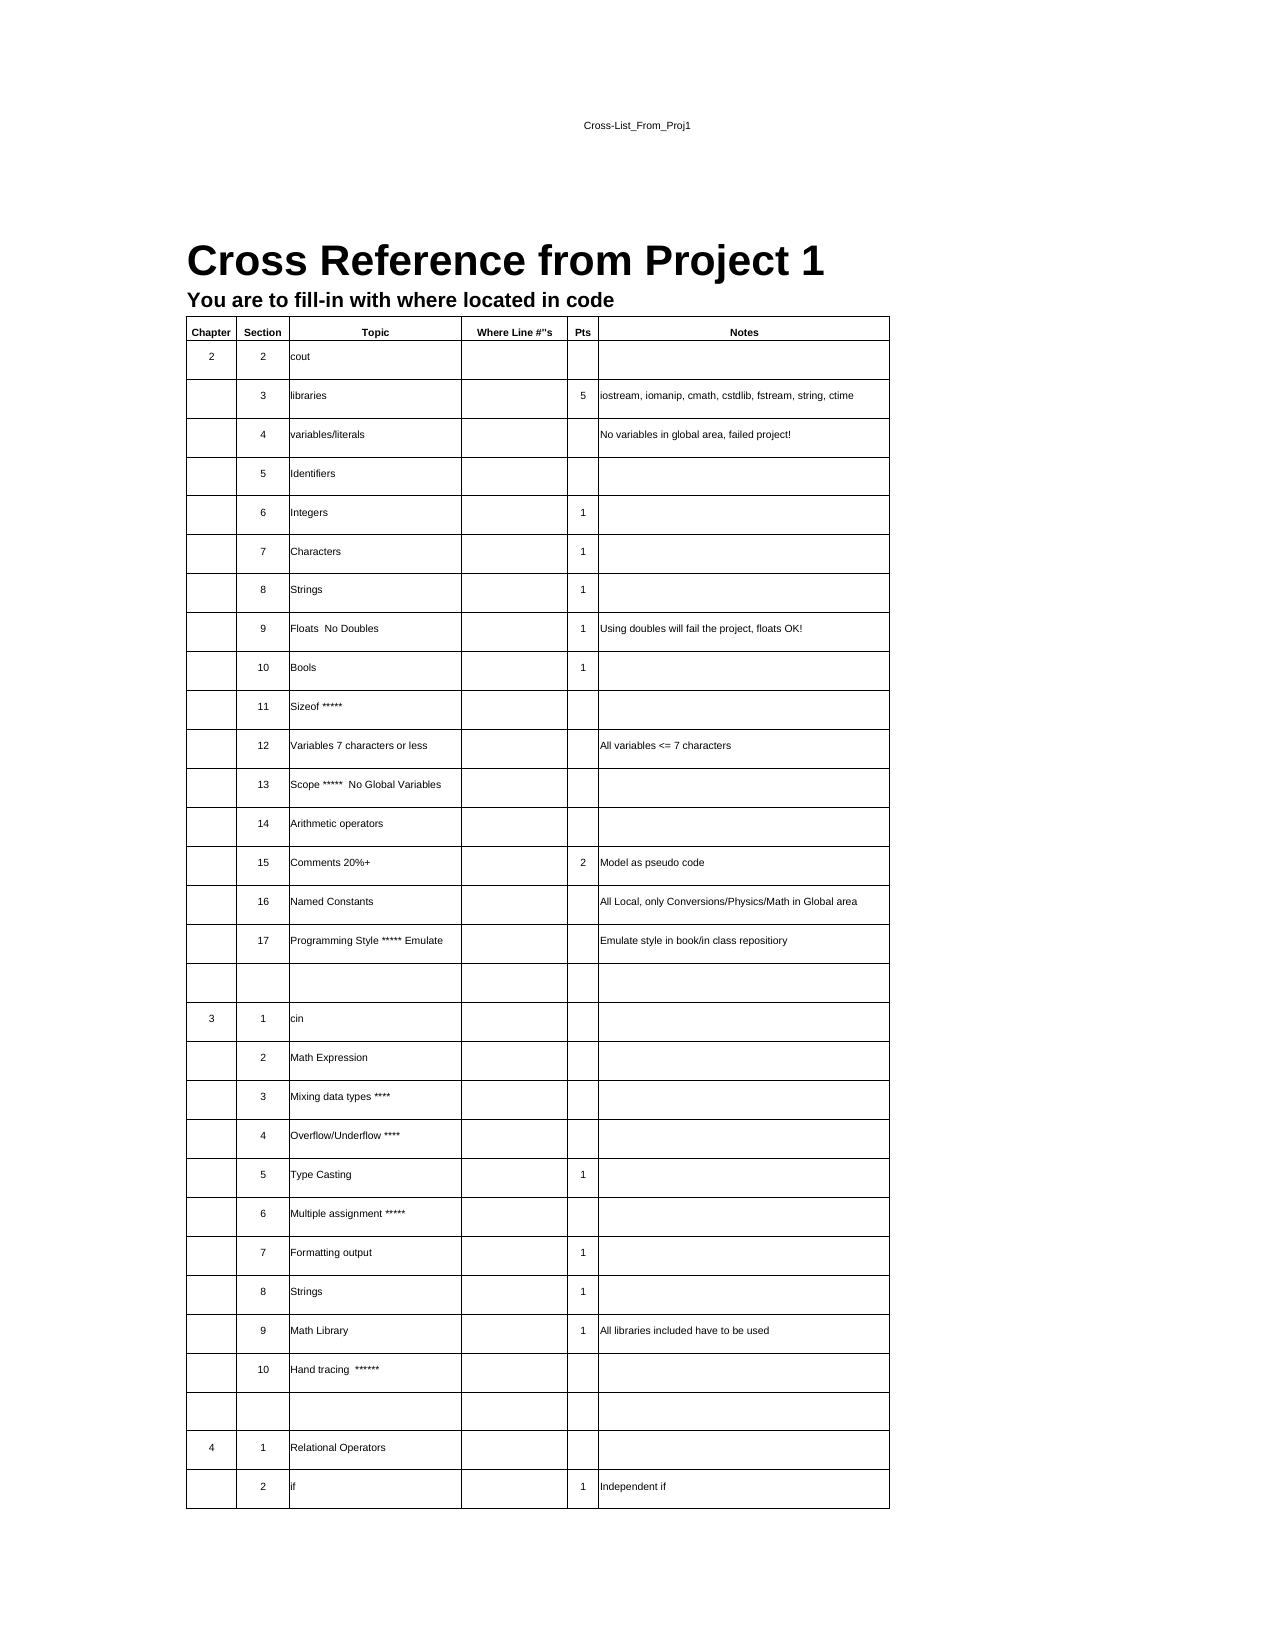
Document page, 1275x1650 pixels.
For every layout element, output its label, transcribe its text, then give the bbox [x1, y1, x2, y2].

table_cell [187, 730, 236, 768]
table_cell [599, 691, 889, 729]
table_cell 10 [237, 652, 289, 690]
text Cross Reference from Project 1 [187, 235, 1006, 284]
table_cell No variables in global area, failed project! [599, 419, 889, 456]
table_cell Independent if [599, 1470, 889, 1508]
table_cell [187, 1354, 236, 1391]
table_cell [462, 691, 567, 729]
text Cross-List_From_Proj1 [269, 119, 1005, 132]
table_cell 16 [237, 886, 289, 924]
table_cell 3 [237, 380, 289, 417]
table_cell 5 [568, 380, 598, 417]
table_cell 4 [237, 1120, 289, 1158]
table_cell 2 [237, 1042, 289, 1080]
table_cell [187, 1159, 236, 1197]
table_cell [462, 1120, 567, 1158]
table_cell [599, 1159, 889, 1197]
table_cell 15 [237, 847, 289, 885]
table_cell [462, 496, 567, 534]
table_cell [462, 1081, 567, 1119]
table_cell [462, 1470, 567, 1508]
table_cell Integers [290, 496, 461, 534]
table_cell [187, 496, 236, 534]
table_cell [462, 341, 567, 378]
table_cell [290, 964, 461, 1002]
table_header Notes [599, 317, 889, 339]
table_cell [599, 652, 889, 690]
table_cell [187, 458, 236, 495]
table_cell [290, 1393, 461, 1430]
table_cell Bools [290, 652, 461, 690]
table_cell 4 [237, 419, 289, 456]
table_cell 1 [568, 1237, 598, 1274]
table_cell 7 [237, 1237, 289, 1274]
table_cell [462, 1354, 567, 1391]
table_cell 12 [237, 730, 289, 768]
table_cell 14 [237, 808, 289, 846]
table_cell [187, 1042, 236, 1080]
table_cell [462, 652, 567, 690]
table_cell 1 [568, 613, 598, 651]
table_cell [237, 964, 289, 1002]
table_cell Characters [290, 535, 461, 573]
table_cell Named Constants [290, 886, 461, 924]
table_cell [599, 1120, 889, 1158]
table_cell [599, 1198, 889, 1236]
table_cell [599, 574, 889, 612]
table_cell Emulate style in book/in class repositiory [599, 925, 889, 963]
table_cell 13 [237, 769, 289, 807]
table_cell Strings [290, 1276, 461, 1313]
table_cell [187, 380, 236, 417]
table_cell [568, 964, 598, 1002]
table_cell Overflow/Underflow **** [290, 1120, 461, 1158]
table_cell 5 [237, 458, 289, 495]
table_cell [599, 1276, 889, 1313]
table_cell [599, 1081, 889, 1119]
table_cell [187, 419, 236, 456]
table_cell [462, 1003, 567, 1041]
table_cell Mixing data types **** [290, 1081, 461, 1119]
table_cell [568, 1431, 598, 1469]
table_cell [187, 847, 236, 885]
table_cell Scope ***** No Global Variables [290, 769, 461, 807]
table_cell [599, 1431, 889, 1469]
table_cell 10 [237, 1354, 289, 1391]
table_cell Comments 20%+ [290, 847, 461, 885]
table_cell All libraries included have to be used [599, 1315, 889, 1352]
table_cell [187, 613, 236, 651]
table_cell if [290, 1470, 461, 1508]
table_cell iostream, iomanip, cmath, cstdlib, fstream, string, ctime [599, 380, 889, 417]
table_cell [568, 730, 598, 768]
table_cell Variables 7 characters or less [290, 730, 461, 768]
table_cell [568, 925, 598, 963]
table_cell 5 [237, 1159, 289, 1197]
table_cell [568, 458, 598, 495]
table_cell 1 [568, 1470, 598, 1508]
table_cell [462, 964, 567, 1002]
table_cell 4 [187, 1431, 236, 1469]
table_cell [462, 1237, 567, 1274]
table_cell Programming Style ***** Emulate [290, 925, 461, 963]
table_cell [462, 1315, 567, 1352]
table_cell [462, 1276, 567, 1313]
table_cell cout [290, 341, 461, 378]
table_cell [568, 886, 598, 924]
table_cell Formatting output [290, 1237, 461, 1274]
table_cell [187, 886, 236, 924]
table_cell [568, 341, 598, 378]
table_cell [187, 808, 236, 846]
table_cell [462, 458, 567, 495]
table_cell [599, 769, 889, 807]
table_cell 1 [568, 652, 598, 690]
table_cell [599, 1042, 889, 1080]
table_cell Model as pseudo code [599, 847, 889, 885]
table_cell [187, 1120, 236, 1158]
table_cell Hand tracing ****** [290, 1354, 461, 1391]
table_cell 3 [187, 1003, 236, 1041]
table_cell [462, 1393, 567, 1430]
table_cell [462, 419, 567, 456]
table_cell Math Library [290, 1315, 461, 1352]
table_cell 1 [568, 496, 598, 534]
table_cell [187, 769, 236, 807]
table_cell Multiple assignment ***** [290, 1198, 461, 1236]
table_cell All Local, only Conversions/Physics/Math in Global area [599, 886, 889, 924]
table_cell [599, 458, 889, 495]
table_cell [599, 496, 889, 534]
table_cell [187, 1393, 236, 1430]
table_cell [599, 1003, 889, 1041]
table_cell 3 [237, 1081, 289, 1119]
table_cell Identifiers [290, 458, 461, 495]
table_cell 9 [237, 613, 289, 651]
table_cell 2 [237, 341, 289, 378]
table_cell [568, 1198, 598, 1236]
table_cell [599, 964, 889, 1002]
text You are to fill-in with where located in code [187, 288, 1006, 312]
table_cell [568, 1393, 598, 1430]
table_cell [568, 1042, 598, 1080]
table_cell [462, 1431, 567, 1469]
table_cell Sizeof ***** [290, 691, 461, 729]
table_cell Using doubles will fail the project, floats OK! [599, 613, 889, 651]
table_cell [462, 380, 567, 417]
table_cell [568, 1081, 598, 1119]
table_cell [462, 574, 567, 612]
table_cell [187, 574, 236, 612]
table_cell 1 [568, 1159, 598, 1197]
table_cell 8 [237, 574, 289, 612]
table_cell cin [290, 1003, 461, 1041]
table_cell [599, 1354, 889, 1391]
table_cell [568, 1354, 598, 1391]
table_cell 8 [237, 1276, 289, 1313]
table_cell [187, 1276, 236, 1313]
table_cell [187, 1198, 236, 1236]
table_cell Floats No Doubles [290, 613, 461, 651]
table_cell [462, 613, 567, 651]
table_cell Strings [290, 574, 461, 612]
table_cell [187, 925, 236, 963]
table_cell variables/literals [290, 419, 461, 456]
table_cell [462, 925, 567, 963]
table_cell 2 [187, 341, 236, 378]
table_cell 2 [237, 1470, 289, 1508]
table_cell [462, 535, 567, 573]
table_cell [599, 1393, 889, 1430]
table_header Where Line #''s [462, 317, 567, 339]
table_cell [187, 1315, 236, 1352]
table_cell [568, 1120, 598, 1158]
table_cell [187, 535, 236, 573]
table_cell 1 [568, 535, 598, 573]
table_cell 1 [237, 1003, 289, 1041]
table_cell [568, 691, 598, 729]
table_cell [599, 808, 889, 846]
table_cell 7 [237, 535, 289, 573]
table_cell [187, 1470, 236, 1508]
table_cell 6 [237, 496, 289, 534]
table_cell 11 [237, 691, 289, 729]
table_cell Type Casting [290, 1159, 461, 1197]
table_header Pts [568, 317, 598, 339]
table_cell [237, 1393, 289, 1430]
table_cell 6 [237, 1198, 289, 1236]
table_cell 1 [237, 1431, 289, 1469]
table_cell 2 [568, 847, 598, 885]
table_cell [462, 847, 567, 885]
table_cell Relational Operators [290, 1431, 461, 1469]
table_cell [462, 730, 567, 768]
table_cell 9 [237, 1315, 289, 1352]
table_cell Math Expression [290, 1042, 461, 1080]
table_cell libraries [290, 380, 461, 417]
table_cell All variables <= 7 characters [599, 730, 889, 768]
table_cell [568, 769, 598, 807]
table_cell [187, 1237, 236, 1274]
table_cell 1 [568, 1315, 598, 1352]
table_cell [462, 808, 567, 846]
table_cell [568, 1003, 598, 1041]
table_cell [462, 769, 567, 807]
table_cell [599, 535, 889, 573]
table_cell [462, 1042, 567, 1080]
table_cell [187, 691, 236, 729]
table_cell [462, 1198, 567, 1236]
table_cell [599, 1237, 889, 1274]
table_cell 17 [237, 925, 289, 963]
table_cell [568, 419, 598, 456]
table_header Chapter [187, 317, 236, 339]
table_cell [462, 886, 567, 924]
table_cell 1 [568, 1276, 598, 1313]
table_header Topic [290, 317, 461, 339]
table_cell [599, 341, 889, 378]
table_cell [187, 1081, 236, 1119]
table_cell [568, 808, 598, 846]
table_cell Arithmetic operators [290, 808, 461, 846]
table_cell [462, 1159, 567, 1197]
table_header Section [237, 317, 289, 339]
table_cell 1 [568, 574, 598, 612]
table_cell [187, 652, 236, 690]
table_cell [187, 964, 236, 1002]
